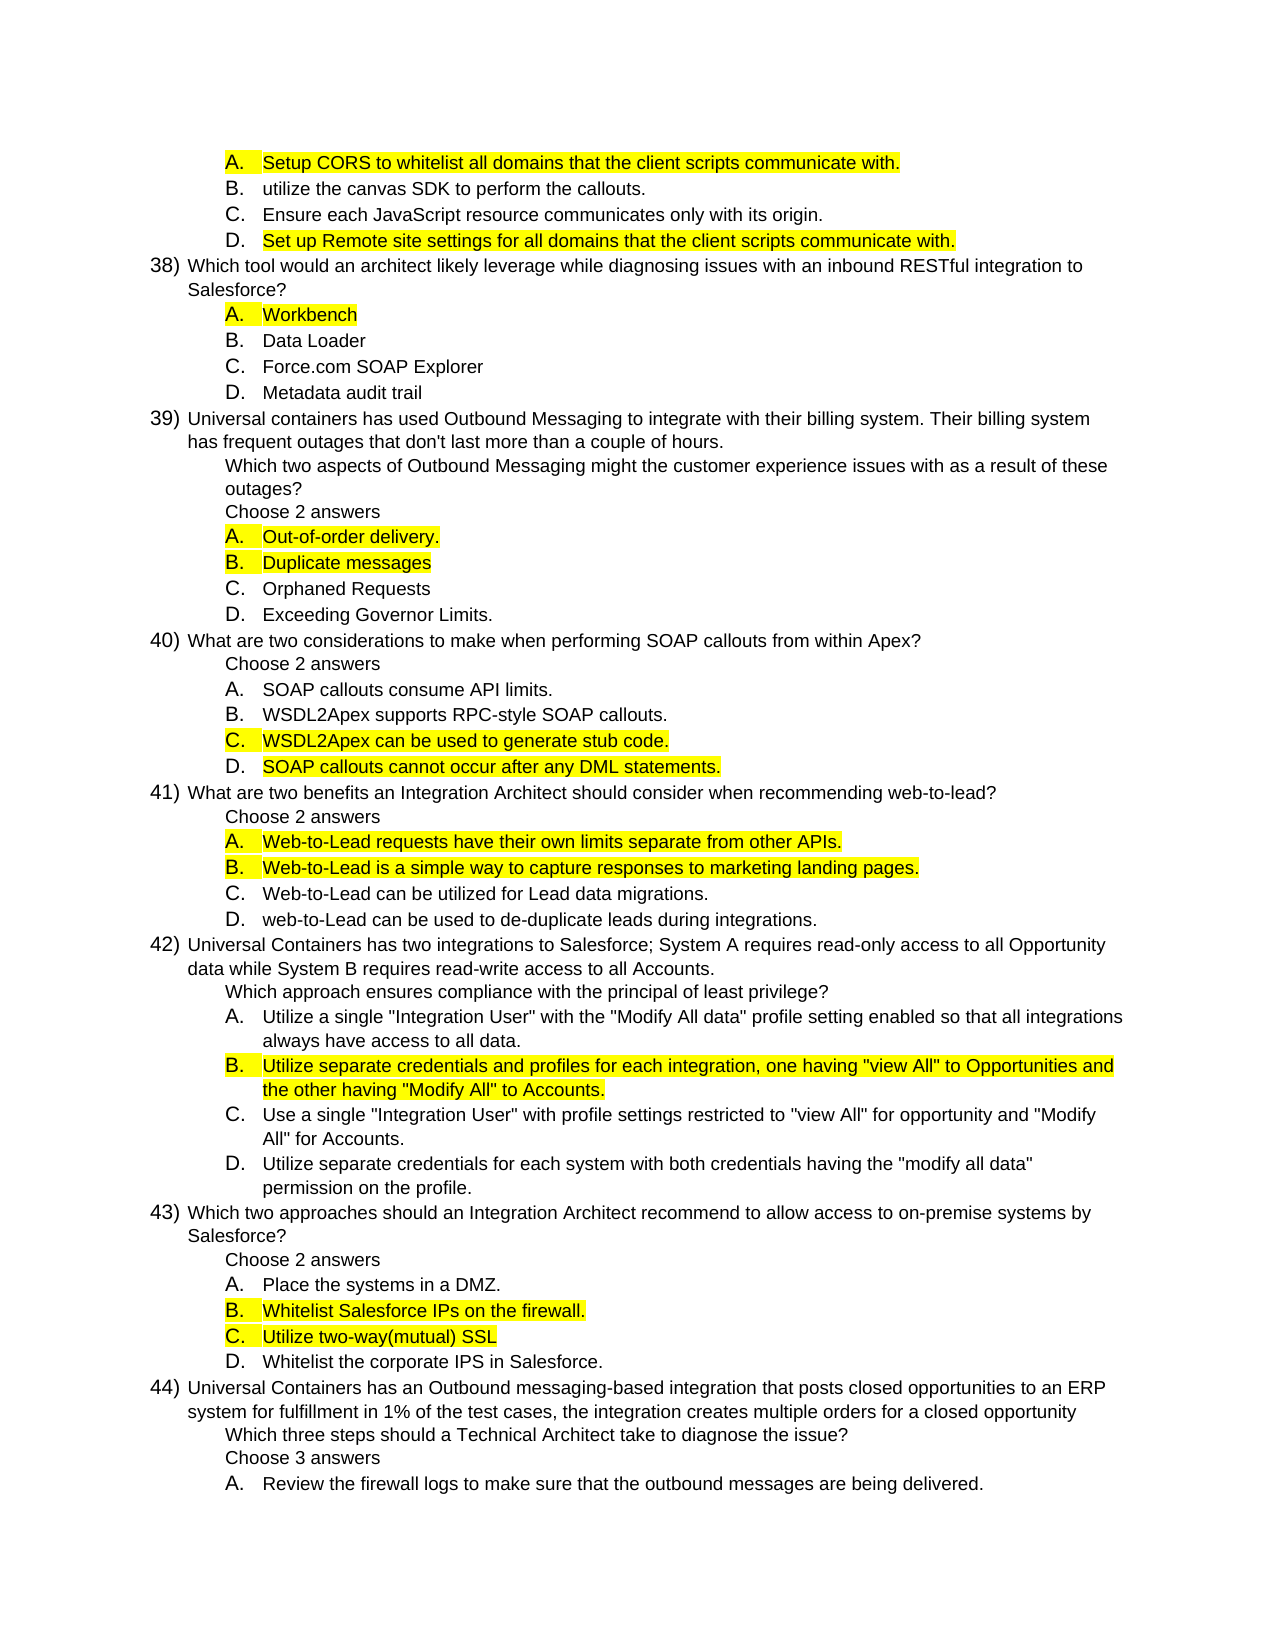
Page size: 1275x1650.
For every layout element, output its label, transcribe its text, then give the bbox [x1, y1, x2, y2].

list Ensure each JavaScript resource communicates only with its origin. [225, 202, 1125, 226]
list Which two aspects of Outbound Messaging might the customer experience issues with as a result of these outages? [225, 454, 1125, 499]
list web-to-Lead can be used to de-duplicate leads during integrations. [225, 906, 1125, 930]
list Web-to-Lead requests have their own limits separate from other APIs. [262, 829, 1125, 853]
list What are two considerations to make when performing SOAP callouts from within Apex? [150, 627, 1125, 651]
list WSDL2Apex can be used to generate stub code. [262, 728, 1125, 752]
list Which approach ensures compliance with the principal of least privilege? [225, 981, 1125, 1003]
list Web-to-Lead is a simple way to capture responses to marketing landing pages. [262, 855, 1125, 879]
list Data Loader [225, 328, 1125, 352]
list Utilize separate credentials for each system with both credentials having the "modify all data" permission on the profile. [225, 1151, 1125, 1198]
list Universal Containers has an Outbound messaging-based integration that posts closed opportunities to an ERP system for fulfillment in 1% of the test cases, the integration creates multiple orders for a closed opportunity [150, 1375, 1125, 1422]
list Universal containers has used Outbound Messaging to integrate with their billing system. Their billing system has frequent outages that don't last more than a couple of hours. [150, 406, 1125, 453]
list SOAP callouts consume API limits. [225, 676, 1125, 700]
list Force.com SOAP Explorer [225, 354, 1125, 378]
list Choose 2 answers [225, 501, 1125, 522]
list Set up Remote site settings for all domains that the client scripts communicate with. [225, 227, 1125, 251]
list Which three steps should a Technical Architect take to diagnose the issue? [225, 1424, 1125, 1446]
list Place the systems in a DMZ. [225, 1272, 1125, 1296]
list Choose 3 answers [225, 1447, 1125, 1469]
list Whitelist the corporate IPS in Salesforce. [225, 1349, 1125, 1373]
list Which tool would an architect likely leverage while diagnosing issues with an inbound RESTful integration to Salesforce? [150, 253, 1125, 301]
list Which two approaches should an Integration Architect recommend to allow access to on-premise systems by Salesforce? [150, 1200, 1125, 1247]
list Duplicate messages [262, 550, 1125, 574]
list Choose 2 answers [225, 1248, 1125, 1270]
list Setup CORS to whitelist all domains that the client scripts communicate with. [262, 150, 1125, 174]
list Metadata audit trail [225, 380, 1125, 404]
list Whitelist Salesforce IPs on the firewall. [262, 1298, 1125, 1322]
list Workbench [262, 302, 1125, 326]
list Orphaned Requests [225, 576, 1125, 600]
list Review the firewall logs to make sure that the outbound messages are being delivered. [225, 1470, 1125, 1494]
list Universal Containers has two integrations to Salesforce; System A requires read-only access to all Opportunity data while System B requires read-write access to all Accounts. [150, 932, 1125, 979]
list Utilize a single "Integration User" with the "Modify All data" profile setting enabled so that all integrations always have access to all data. [225, 1004, 1125, 1051]
list utilize the canvas SDK to perform the callouts. [225, 176, 1125, 200]
list Out-of-order delivery. [262, 524, 1125, 548]
list What are two benefits an Integration Architect should consider when recommending web-to-lead? [150, 780, 1125, 804]
list Web-to-Lead can be utilized for Lead data migrations. [225, 881, 1125, 904]
list Choose 2 answers [225, 653, 1125, 675]
list SOAP callouts cannot occur after any DML statements. [225, 754, 1125, 778]
list Choose 2 answers [225, 806, 1125, 827]
list Exceeding Governor Limits. [225, 602, 1125, 626]
list WSDL2Apex supports RPC-style SOAP callouts. [225, 702, 1125, 726]
list Utilize separate credentials and profiles for each integration, one having "view All" to Opportunities and the other having "Modify All" to Accounts. [225, 1053, 1125, 1100]
list Use a single "Integration User" with profile settings restricted to "view All" for opportunity and "Modify All" for Accounts. [225, 1102, 1125, 1149]
list Utilize two-way(mutual) SSL [225, 1323, 1125, 1347]
